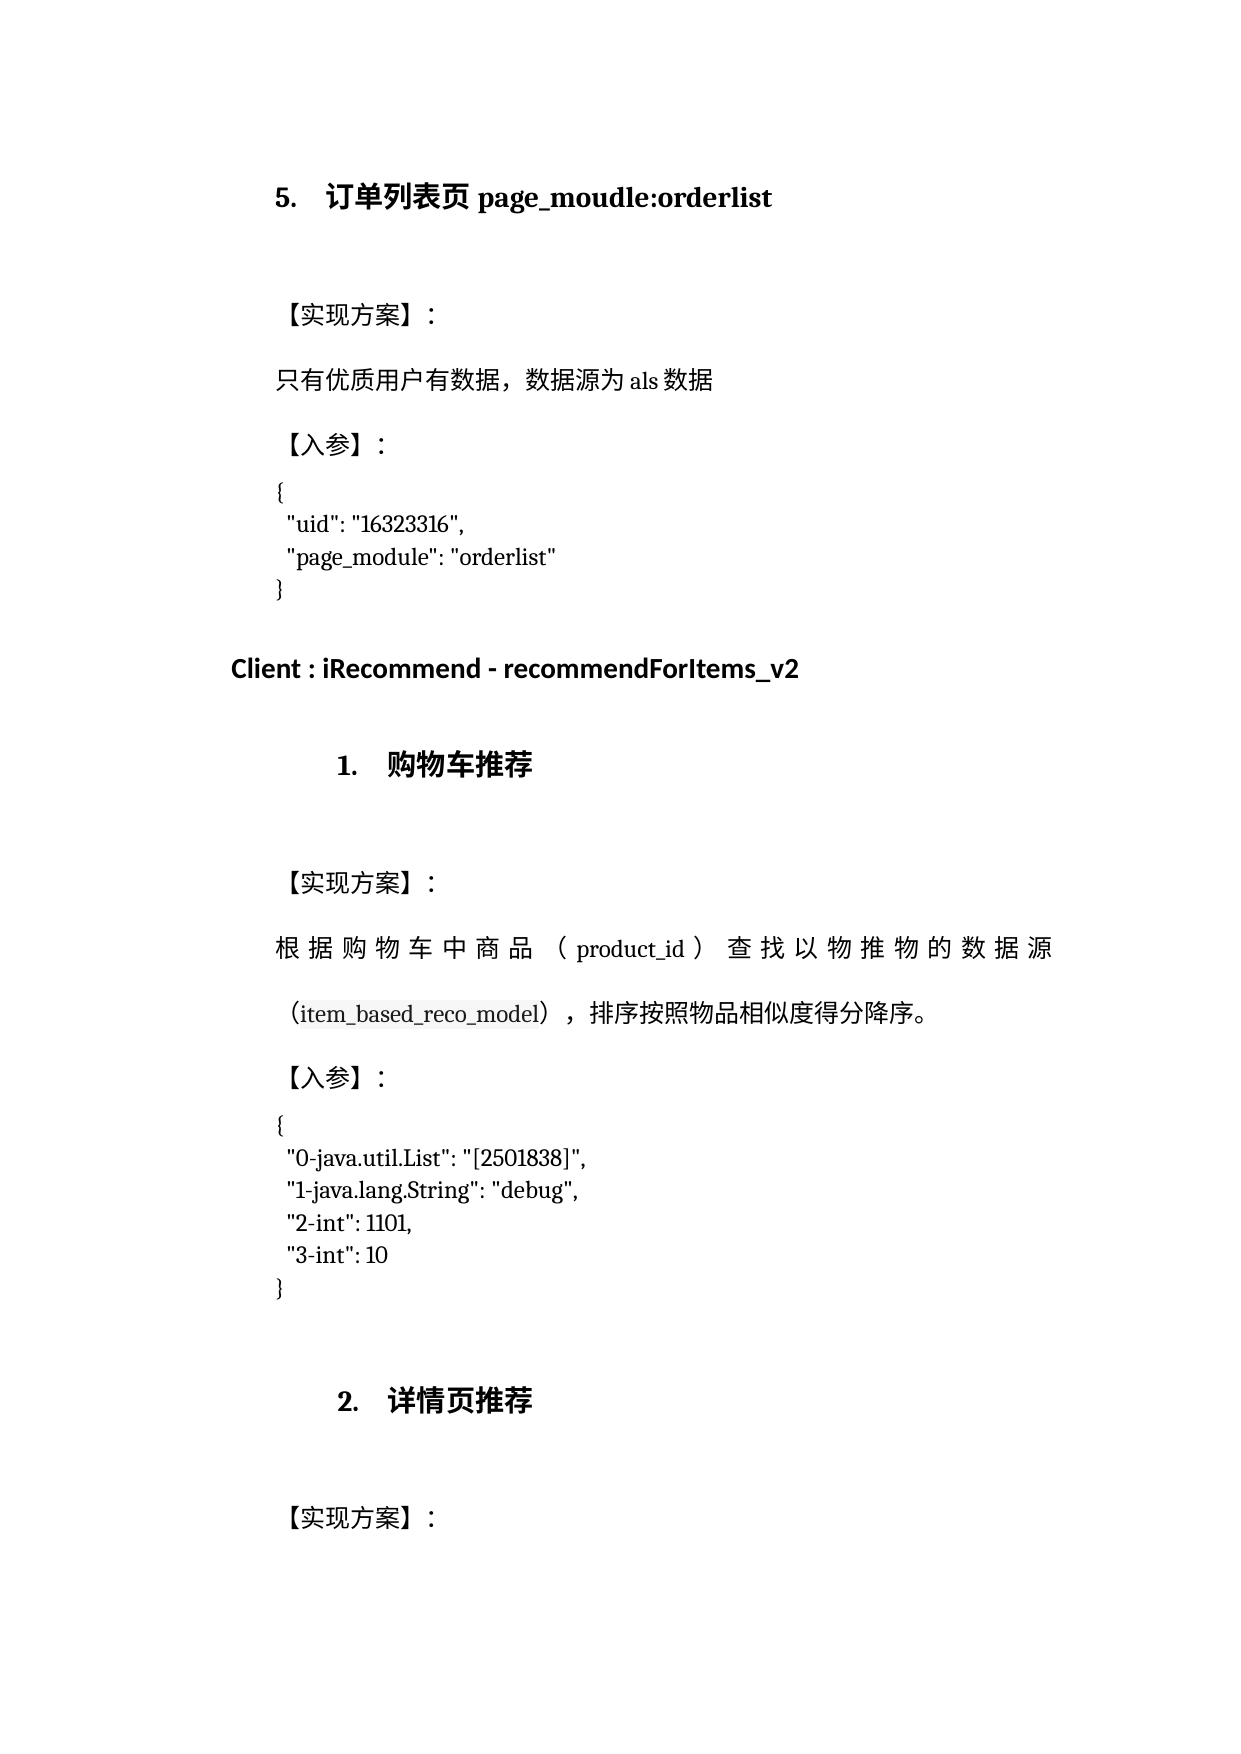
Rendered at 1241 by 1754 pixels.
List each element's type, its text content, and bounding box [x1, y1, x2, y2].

subtitle 购物车推荐 [337, 730, 1053, 795]
text 【入参】： [275, 411, 1053, 476]
subtitle 订单列表页 page_moudle:orderlist [275, 162, 1053, 227]
text "1-java.lang.String": "debug", [275, 1174, 1053, 1207]
text "page_module": "orderlist" [275, 541, 1053, 573]
text } [275, 1272, 1053, 1304]
text "0-java.util.List": "[2501838]", [275, 1142, 1053, 1174]
text 【实现方案】： [275, 281, 1053, 346]
text 只有优质用户有数据，数据源为als数据 [275, 346, 1053, 411]
text "3-int": 10 [275, 1239, 1053, 1272]
text 【实现方案】： [275, 1484, 1053, 1549]
text 【实现方案】： [275, 849, 1053, 914]
text "2-int": 1101, [275, 1207, 1053, 1239]
text "uid": "16323316", [275, 508, 1053, 541]
text { [275, 476, 1053, 508]
text 根据购物车中商品（product_id）查找以物推物的数据源（item_based_reco_model），排序按照物品相似度得分降序。 [275, 914, 1053, 1044]
text 【入参】： [275, 1044, 1053, 1109]
text { [275, 1109, 1053, 1142]
text } [275, 573, 1053, 606]
subtitle Client : iRecommend - recommendForItems_v2 [187, 635, 1053, 700]
subtitle 详情页推荐 [337, 1366, 1053, 1431]
